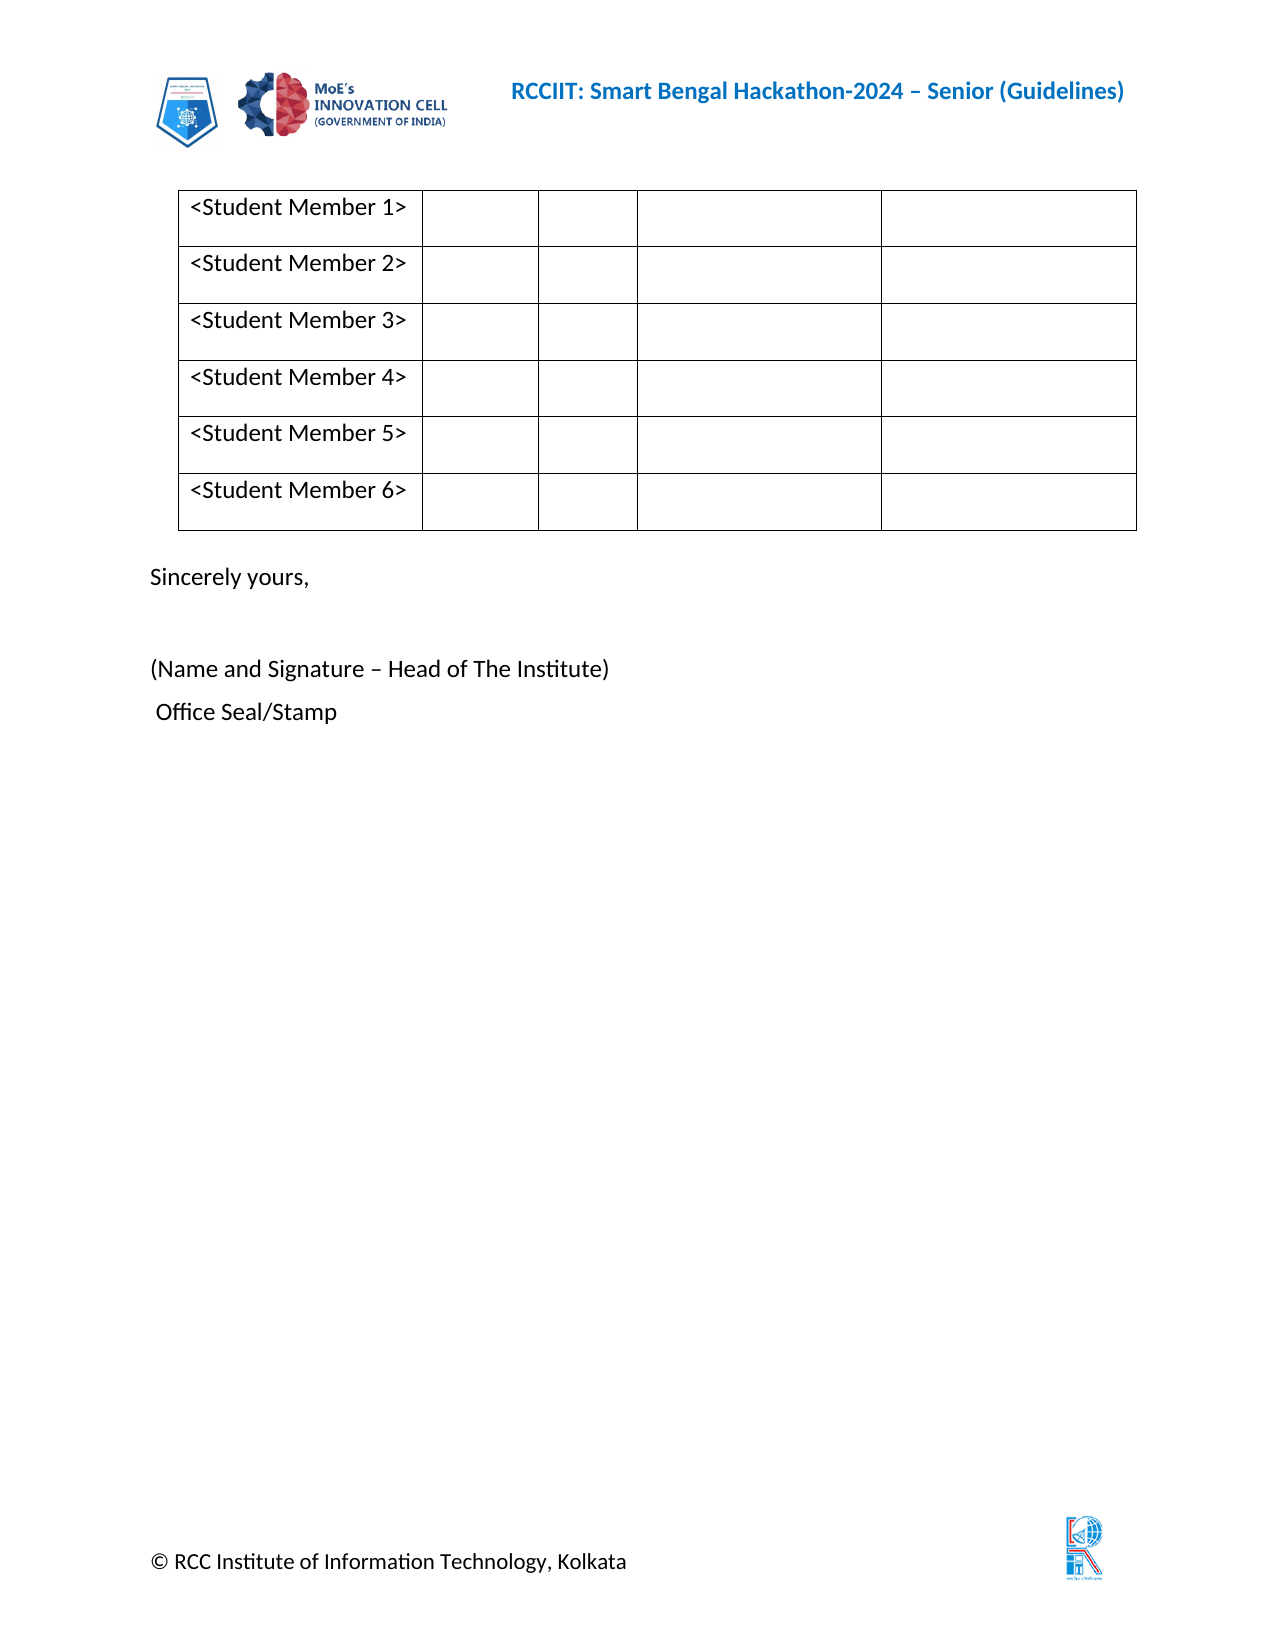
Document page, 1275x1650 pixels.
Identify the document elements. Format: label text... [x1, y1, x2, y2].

text Office Seal/Stamp [150, 696, 1125, 726]
table_cell [638, 361, 881, 416]
picture [1066, 1516, 1103, 1581]
table_cell [882, 361, 1136, 416]
table_cell [638, 474, 881, 529]
table_cell [539, 361, 637, 416]
table_cell [539, 191, 637, 246]
table_cell [539, 247, 637, 303]
table_cell [638, 247, 881, 303]
table_cell <Student Member 1> [179, 191, 422, 246]
table_cell [423, 304, 538, 359]
table_cell <Student Member 5> [179, 417, 422, 473]
table_cell [882, 304, 1136, 359]
text Sincerely yours, [150, 561, 1125, 592]
table_cell [638, 191, 881, 246]
text (Name and Signature – Head of The Institute) [150, 653, 1125, 683]
table_cell <Student Member 3> [179, 304, 422, 359]
table_cell [539, 474, 637, 529]
table_cell [539, 417, 637, 473]
table_cell [423, 361, 538, 416]
table_cell [423, 191, 538, 246]
table_cell <Student Member 2> [179, 247, 422, 303]
table_cell [423, 247, 538, 303]
table_cell [882, 247, 1136, 303]
table_cell [638, 417, 881, 473]
table_cell [423, 474, 538, 529]
table_cell [882, 417, 1136, 473]
table_cell [638, 304, 881, 359]
table_cell [882, 191, 1136, 246]
table_cell <Student Member 4> [179, 361, 422, 416]
table_cell [539, 304, 637, 359]
picture [153, 74, 220, 150]
table_cell <Student Member 6> [179, 474, 422, 529]
table_cell [423, 417, 538, 473]
table_cell [882, 474, 1136, 529]
picture [237, 65, 448, 143]
